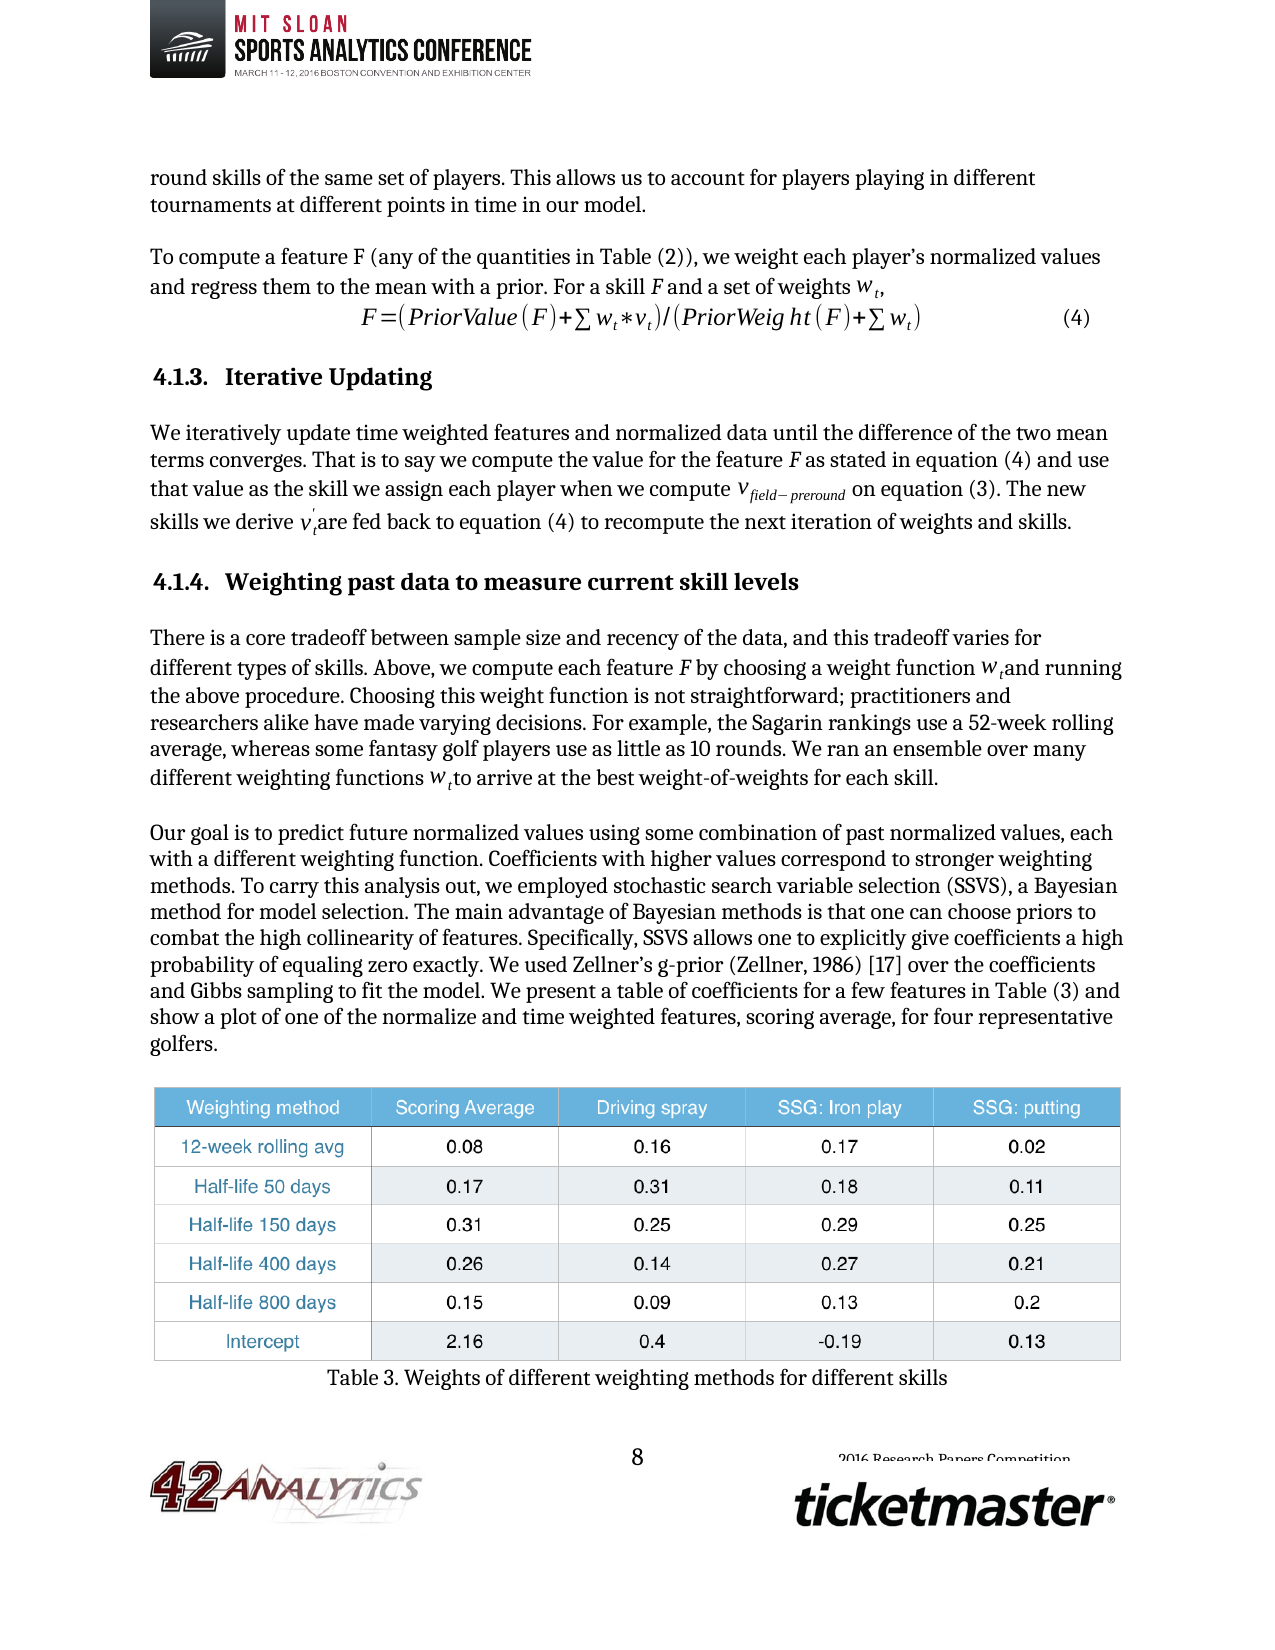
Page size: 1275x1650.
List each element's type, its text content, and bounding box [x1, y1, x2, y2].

text There is a core tradeoff between sample size and recency of the data, and this tradeoff varies for different types of skills. Above, we compute each feature F by choosing a weight function and running the above procedure. Choosing this weight function is not straightforward; practitioners and researchers alike have made varying decisions. For example, the Sagarin rankings use a 52-week rolling average, whereas some fantasy golf players use as little as 10 rounds. We ran an ensemble over many different weighting functions to arrive at the best weight-of-weights for each skill. [150, 625, 1125, 793]
text To compute a feature F (any of the quantities in Table (2)), we weight each player’s normalized values and regress them to the mean with a prior. For a skill F and a set of weights , [150, 244, 1125, 302]
picture [782, 1461, 1127, 1547]
text (4) [150, 302, 1125, 334]
text We iteratively update time weighted features and normalized data until the difference of the two mean terms converges. That is to say we compute the value for the feature F as stated in equation (4) and use that value as the skill we assign each player when we compute on equation (3). The new skills we derive are fed back to equation (4) to recompute the next iteration of weights and skills. [150, 420, 1125, 539]
picture [150, 1083, 1125, 1365]
text Our goal is to predict future normalized values using some combination of past normalized values, each with a different weighting function. Coefficients with higher values correspond to stronger weighting methods. To carry this analysis out, we employed stochastic search variable selection (SSVS), a Bayesian method for model selection. The main advantage of Bayesian methods is that one can choose priors to combat the high collinearity of features. Specifically, SSVS allows one to explicitly give coefficients a high probability of equaling zero exactly. We used Zellner’s g-prior (Zellner, 1986) [17] over the coefficients and Gibbs sampling to fit the model. We present a table of coefficients for a few features in Table (3) and show a plot of one of the normalize and time weighted features, scoring average, for four representative golfers. [150, 820, 1125, 1057]
list Iterative Updating [153, 362, 1125, 391]
picture [150, 0, 534, 86]
picture [131, 1442, 433, 1537]
list Weighting past data to measure current skill levels [153, 568, 1125, 596]
text Table 3. Weights of different weighting methods for different skills [150, 1365, 1125, 1391]
